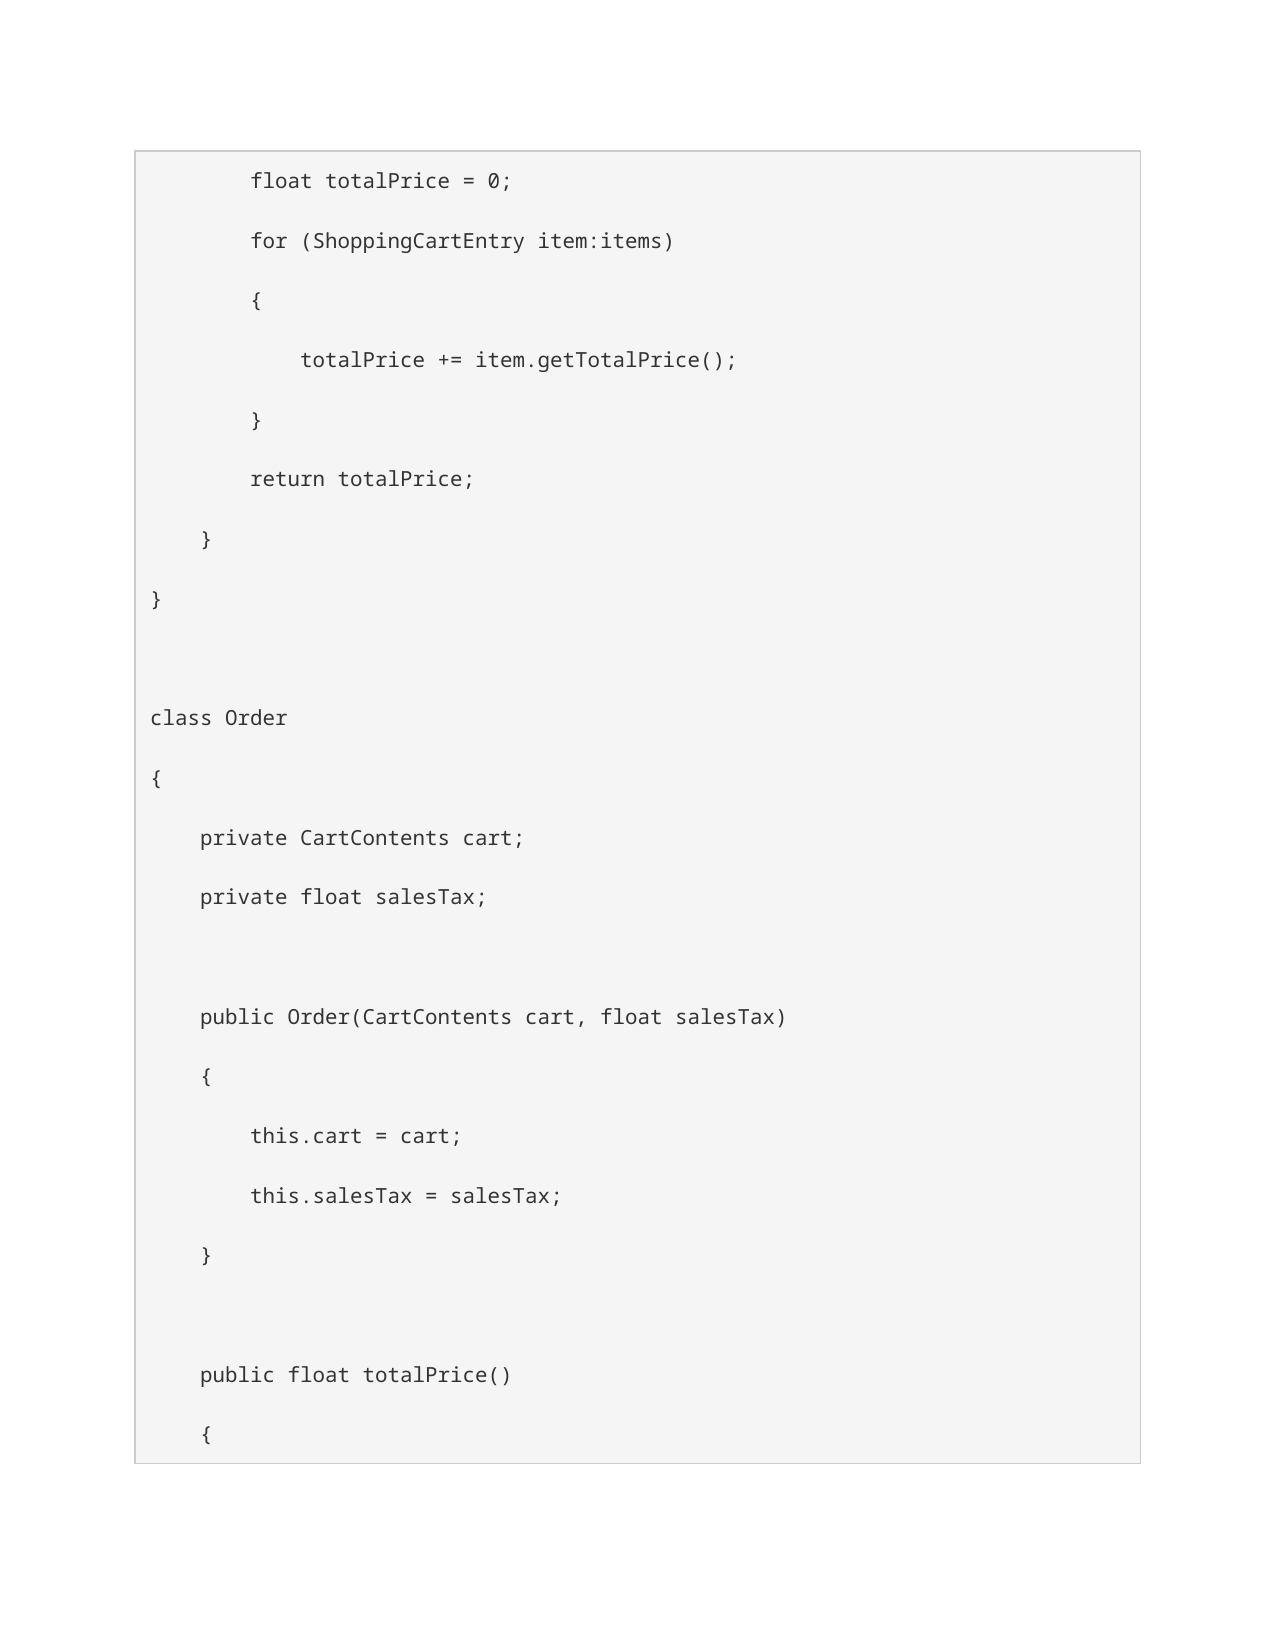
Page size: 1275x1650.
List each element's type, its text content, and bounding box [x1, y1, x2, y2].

text class Order [136, 687, 1140, 732]
text float totalPrice = 0; [136, 152, 1140, 194]
text { [136, 1403, 1140, 1463]
text public Order(CartContents cart, float salesTax) [136, 986, 1140, 1030]
text { [136, 747, 1140, 791]
text { [136, 1045, 1140, 1090]
text private CartContents cart; [136, 807, 1140, 851]
text { [136, 269, 1140, 314]
text totalPrice += item.getTotalPrice(); [136, 329, 1140, 374]
text } [136, 508, 1140, 553]
text } [136, 389, 1140, 433]
text return totalPrice; [136, 448, 1140, 493]
text this.cart = cart; [136, 1105, 1140, 1149]
text this.salesTax = salesTax; [136, 1165, 1140, 1209]
text } [136, 1224, 1140, 1269]
text for (ShoppingCartEntry item:items) [136, 210, 1140, 254]
text public float totalPrice() [136, 1344, 1140, 1388]
text } [136, 568, 1140, 612]
text private float salesTax; [136, 866, 1140, 911]
